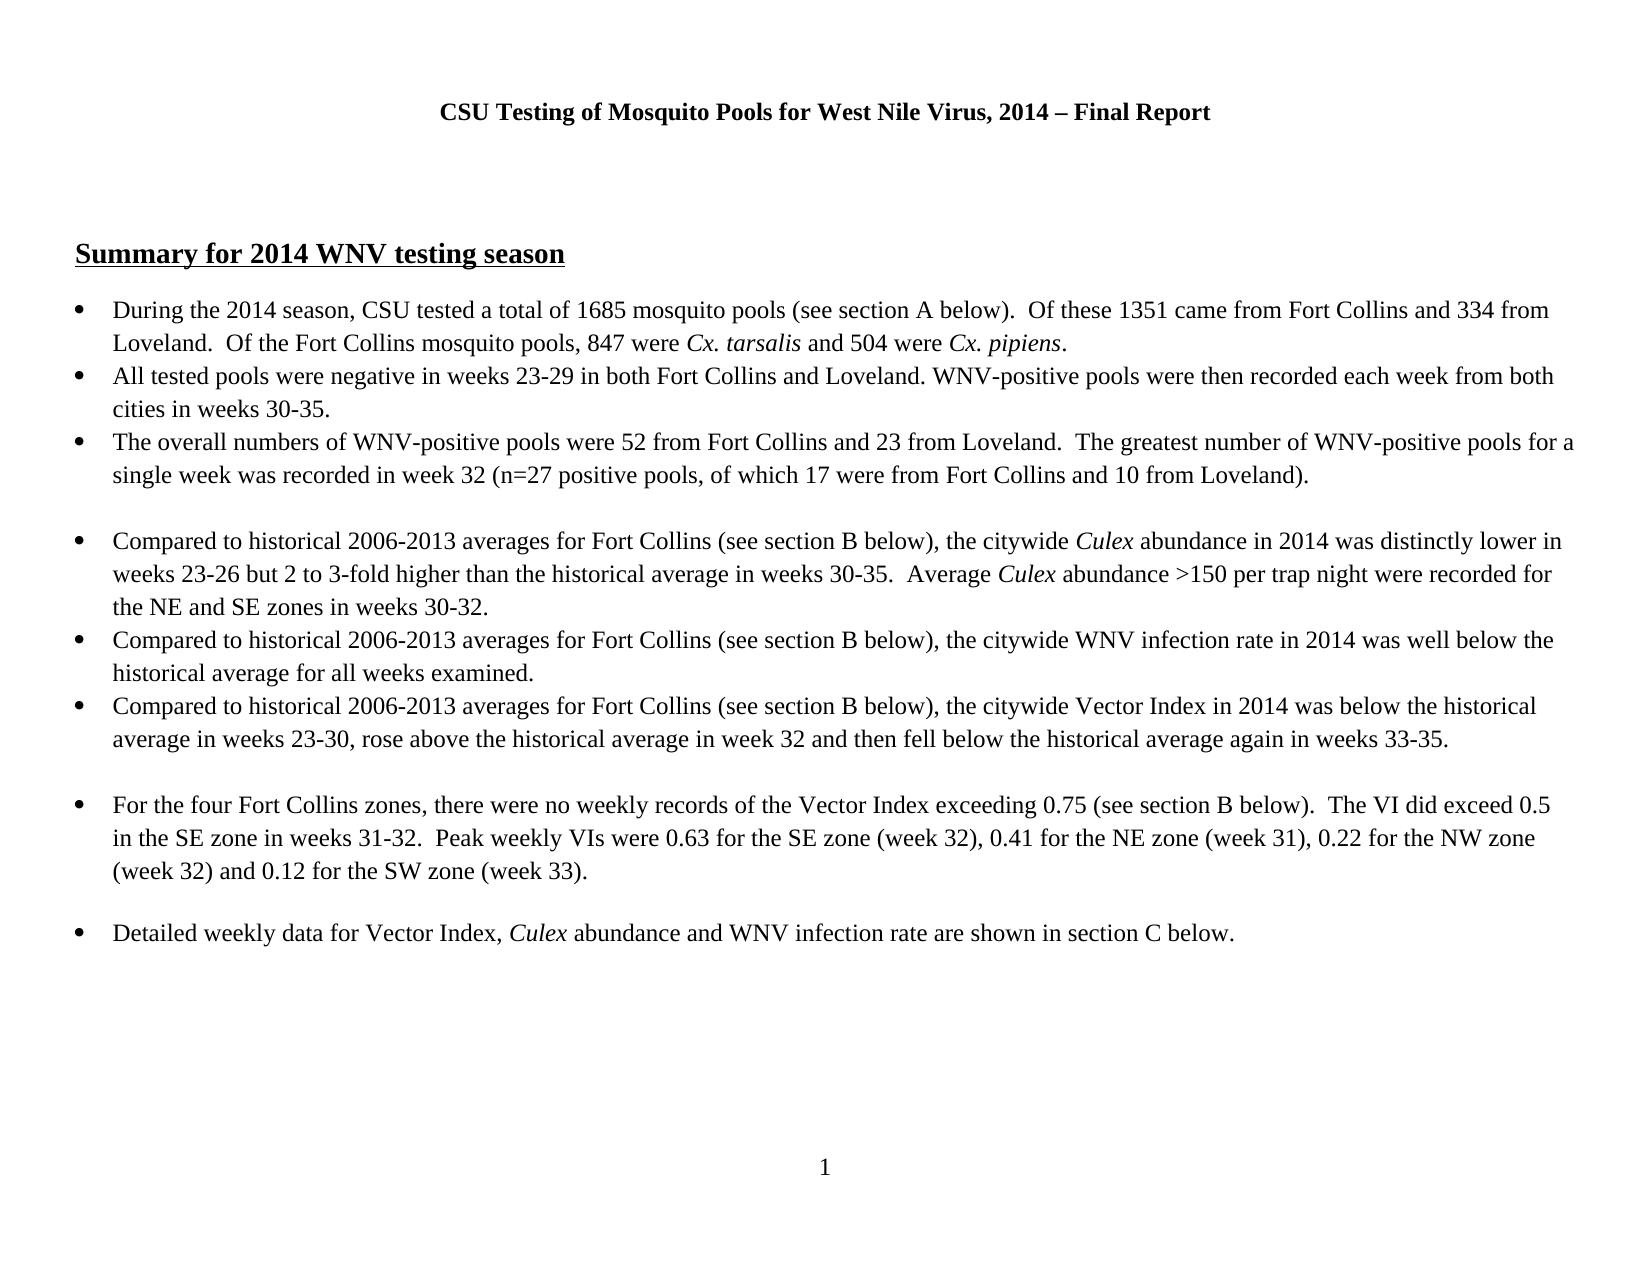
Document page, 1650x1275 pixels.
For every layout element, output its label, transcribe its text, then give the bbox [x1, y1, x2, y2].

text CSU Testing of Mosquito Pools for West Nile Virus, 2014 – Final Report [75, 97, 1575, 125]
list All tested pools were negative in weeks 23-29 in both Fort Collins and Loveland. WNV-positive pools were then recorded each week from both cities in weeks 30-35. [75, 361, 1575, 423]
list Compared to historical 2006-2013 averages for Fort Collins (see section B below), the citywide WNV infection rate in 2014 was well below the historical average for all weeks examined. [75, 625, 1575, 687]
list Compared to historical 2006-2013 averages for Fort Collins (see section B below), the citywide Vector Index in 2014 was below the historical average in weeks 23-30, rose above the historical average in week 32 and then fell below the historical average again in weeks 33-35. [75, 691, 1575, 753]
list Compared to historical 2006-2013 averages for Fort Collins (see section B below), the citywide Culex abundance in 2014 was distinctly lower in weeks 23-26 but 2 to 3-fold higher than the historical average in weeks 30-35. Average Culex abundance >150 per trap night were recorded for the NE and SE zones in weeks 30-32. [75, 526, 1575, 621]
text Summary for 2014 WNV testing season [75, 237, 1575, 270]
list The overall numbers of WNV-positive pools were 52 from Fort Collins and 23 from Loveland. The greatest number of WNV-positive pools for a single week was recorded in week 32 (n=27 positive pools, of which 17 were from Fort Collins and 10 from Loveland). [75, 427, 1575, 489]
list During the 2014 season, CSU tested a total of 1685 mosquito pools (see section A below). Of these 1351 came from Fort Collins and 334 from Loveland. Of the Fort Collins mosquito pools, 847 were Cx. tarsalis and 504 were Cx. pipiens. [75, 295, 1575, 357]
list For the four Fort Collins zones, there were no weekly records of the Vector Index exceeding 0.75 (see section B below). The VI did exceed 0.5 in the SE zone in weeks 31-32. Peak weekly VIs were 0.63 for the SE zone (week 32), 0.41 for the NE zone (week 31), 0.22 for the NW zone (week 32) and 0.12 for the SW zone (week 33). [75, 790, 1575, 885]
list Detailed weekly data for Vector Index, Culex abundance and WNV infection rate are shown in section C below. [75, 918, 1575, 947]
